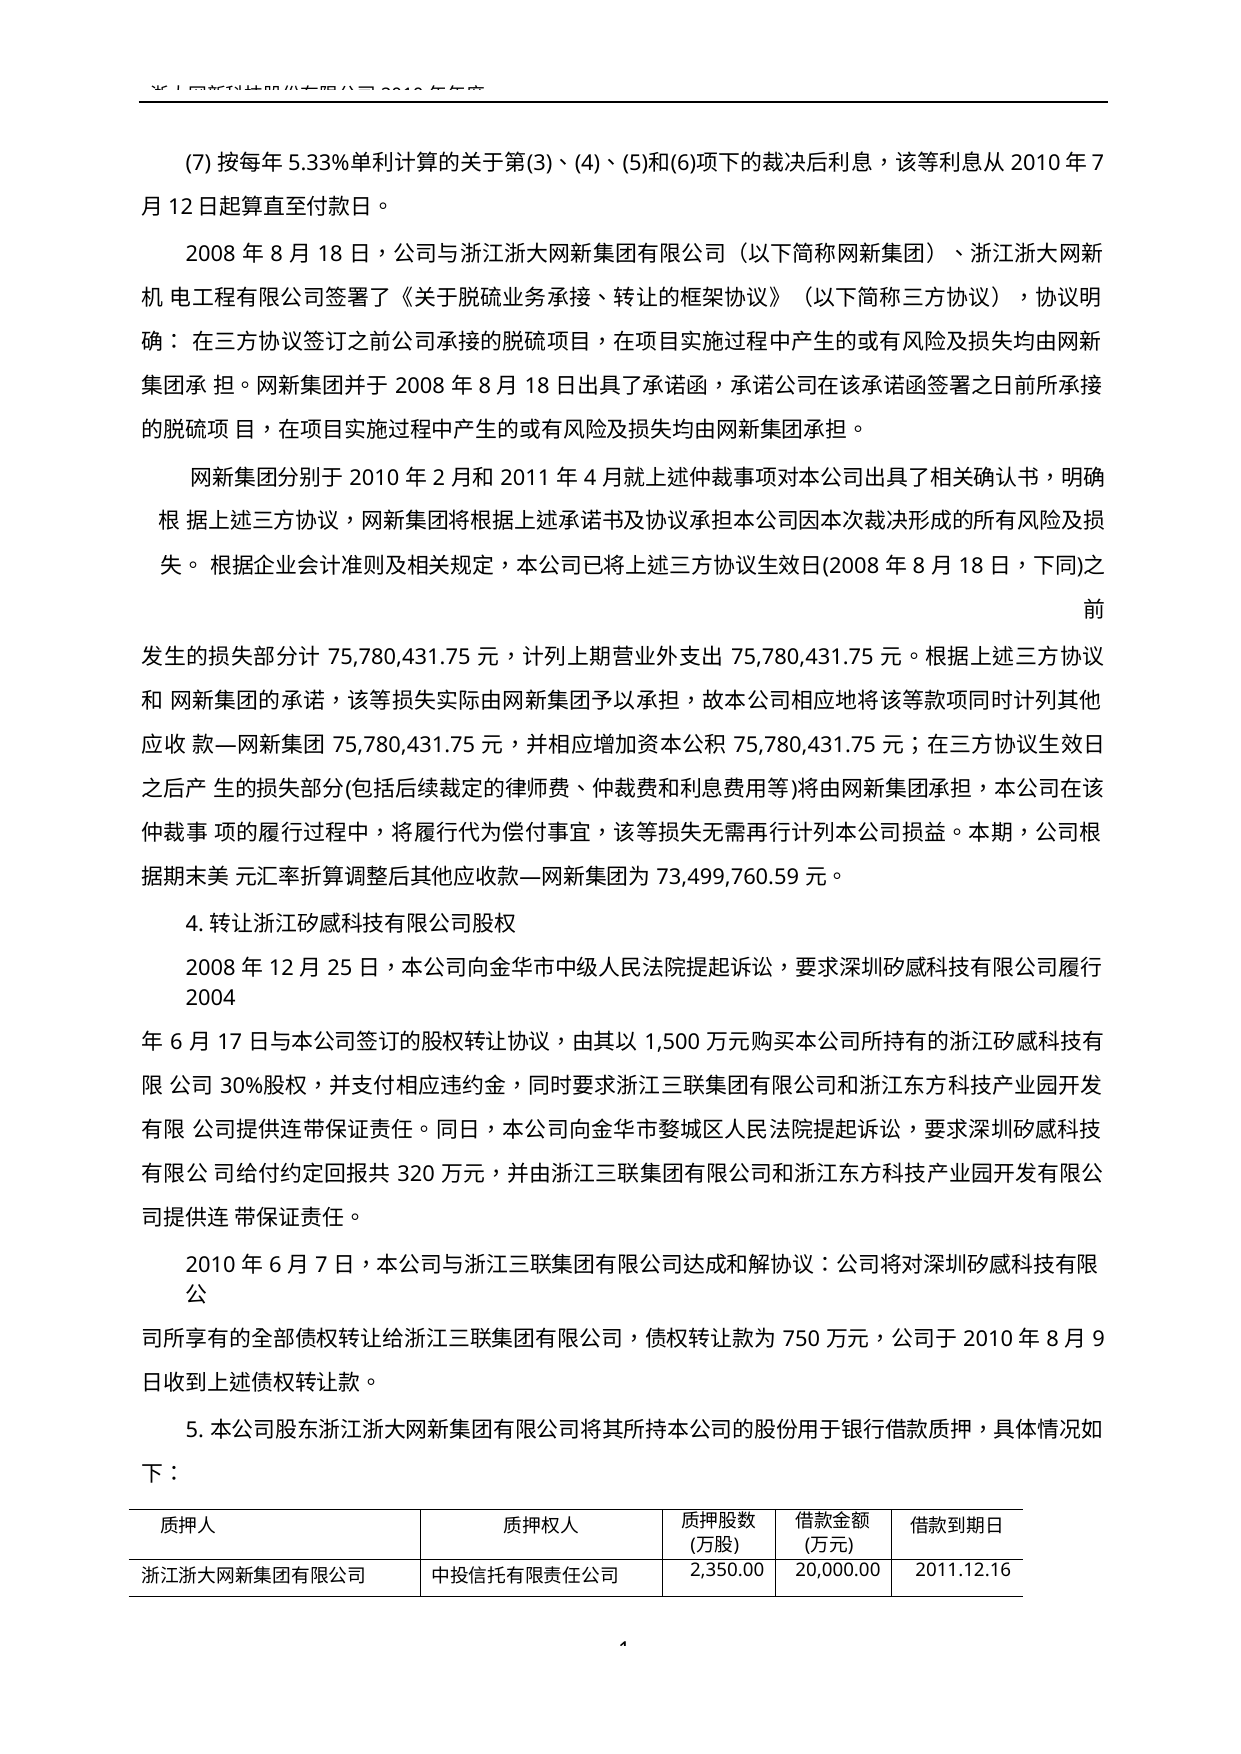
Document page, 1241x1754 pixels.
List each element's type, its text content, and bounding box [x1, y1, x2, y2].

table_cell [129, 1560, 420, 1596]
text 4. 转让浙江矽感科技有限公司股权 [185, 908, 1106, 938]
text 发生的损失部分计 75,780,431.75 元，计列上期营业外支出 75,780,431.75 元。根据上述三方协议和 网新集团的承诺，该等损失实际由网新集团予以承担，故本公司相应地将该等款项同时计列其他应收 款—网新集团 75,780,431.75 元，并相应增加资本公积 75,780,431.75 元；在三方协议生效日之后产 生的损失部分(包括后续裁定的律师费、仲裁费和利息费用等)将由网新集团承担，本公司在该仲裁事 项的履行过程中，将履行代为偿付事宜，该等损失无需再行计列本公司损益。本期，公司根据期末美 元汇率折算调整后其他应收款—网新集团为 73,499,760.59 元。 [142, 641, 1105, 891]
text 网新集团分别于 2010 年 2 月和 2011 年 4 月就上述仲裁事项对本公司出具了相关确认书，明确根 据上述三方协议，网新集团将根据上述承诺书及协议承担本公司因本次裁决形成的所有风险及损失。 根据企业会计准则及相关规定，本公司已将上述三方协议生效日(2008 年 8 月 18 日，下同)之前 [142, 461, 1105, 623]
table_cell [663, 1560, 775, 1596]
text 司所享有的全部债权转让给浙江三联集团有限公司，债权转让款为 750 万元，公司于 2010 年 8 月 9 日收到上述债权转让款。 [142, 1323, 1105, 1396]
text 5. 本公司股东浙江浙大网新集团有限公司将其所持本公司的股份用于银行借款质押，具体情况如 下： [142, 1414, 1105, 1488]
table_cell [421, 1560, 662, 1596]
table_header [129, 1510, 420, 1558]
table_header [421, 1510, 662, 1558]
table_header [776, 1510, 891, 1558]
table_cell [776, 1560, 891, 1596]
text (7) 按每年5.33%单利计算的关于第(3)、(4)、(5)和(6)项下的裁决后利息，该等利息从2010年7 月12日起算直至付款日。 [142, 147, 1104, 221]
text 2008 年 8 月 18 日，公司与浙江浙大网新集团有限公司（以下简称网新集团）、浙江浙大网新机 电工程有限公司签署了《关于脱硫业务承接、转让的框架协议》（以下简称三方协议），协议明确： 在三方协议签订之前公司承接的脱硫项目，在项目实施过程中产生的或有风险及损失均由网新集团承 担。网新集团并于 2008 年 8 月 18 日出具了承诺函，承诺公司在该承诺函签署之日前所承接的脱硫项 目，在项目实施过程中产生的或有风险及损失均由网新集团承担。 [142, 238, 1105, 444]
text 2008 年 12 月 25 日，本公司向金华市中级人民法院提起诉讼，要求深圳矽感科技有限公司履行 2004 [185, 952, 1119, 1012]
text 年 6 月 17 日与本公司签订的股权转让协议，由其以 1,500 万元购买本公司所持有的浙江矽感科技有限 公司 30%股权，并支付相应违约金，同时要求浙江三联集团有限公司和浙江东方科技产业园开发有限 公司提供连带保证责任。同日，本公司向金华市婺城区人民法院提起诉讼，要求深圳矽感科技有限公 司给付约定回报共 320 万元，并由浙江三联集团有限公司和浙江东方科技产业园开发有限公司提供连 带保证责任。 [142, 1026, 1105, 1232]
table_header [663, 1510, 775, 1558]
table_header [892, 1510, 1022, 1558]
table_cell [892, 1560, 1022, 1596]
text 2010 年 6 月 7 日，本公司与浙江三联集团有限公司达成和解协议：公司将对深圳矽感科技有限公 [185, 1249, 1119, 1309]
